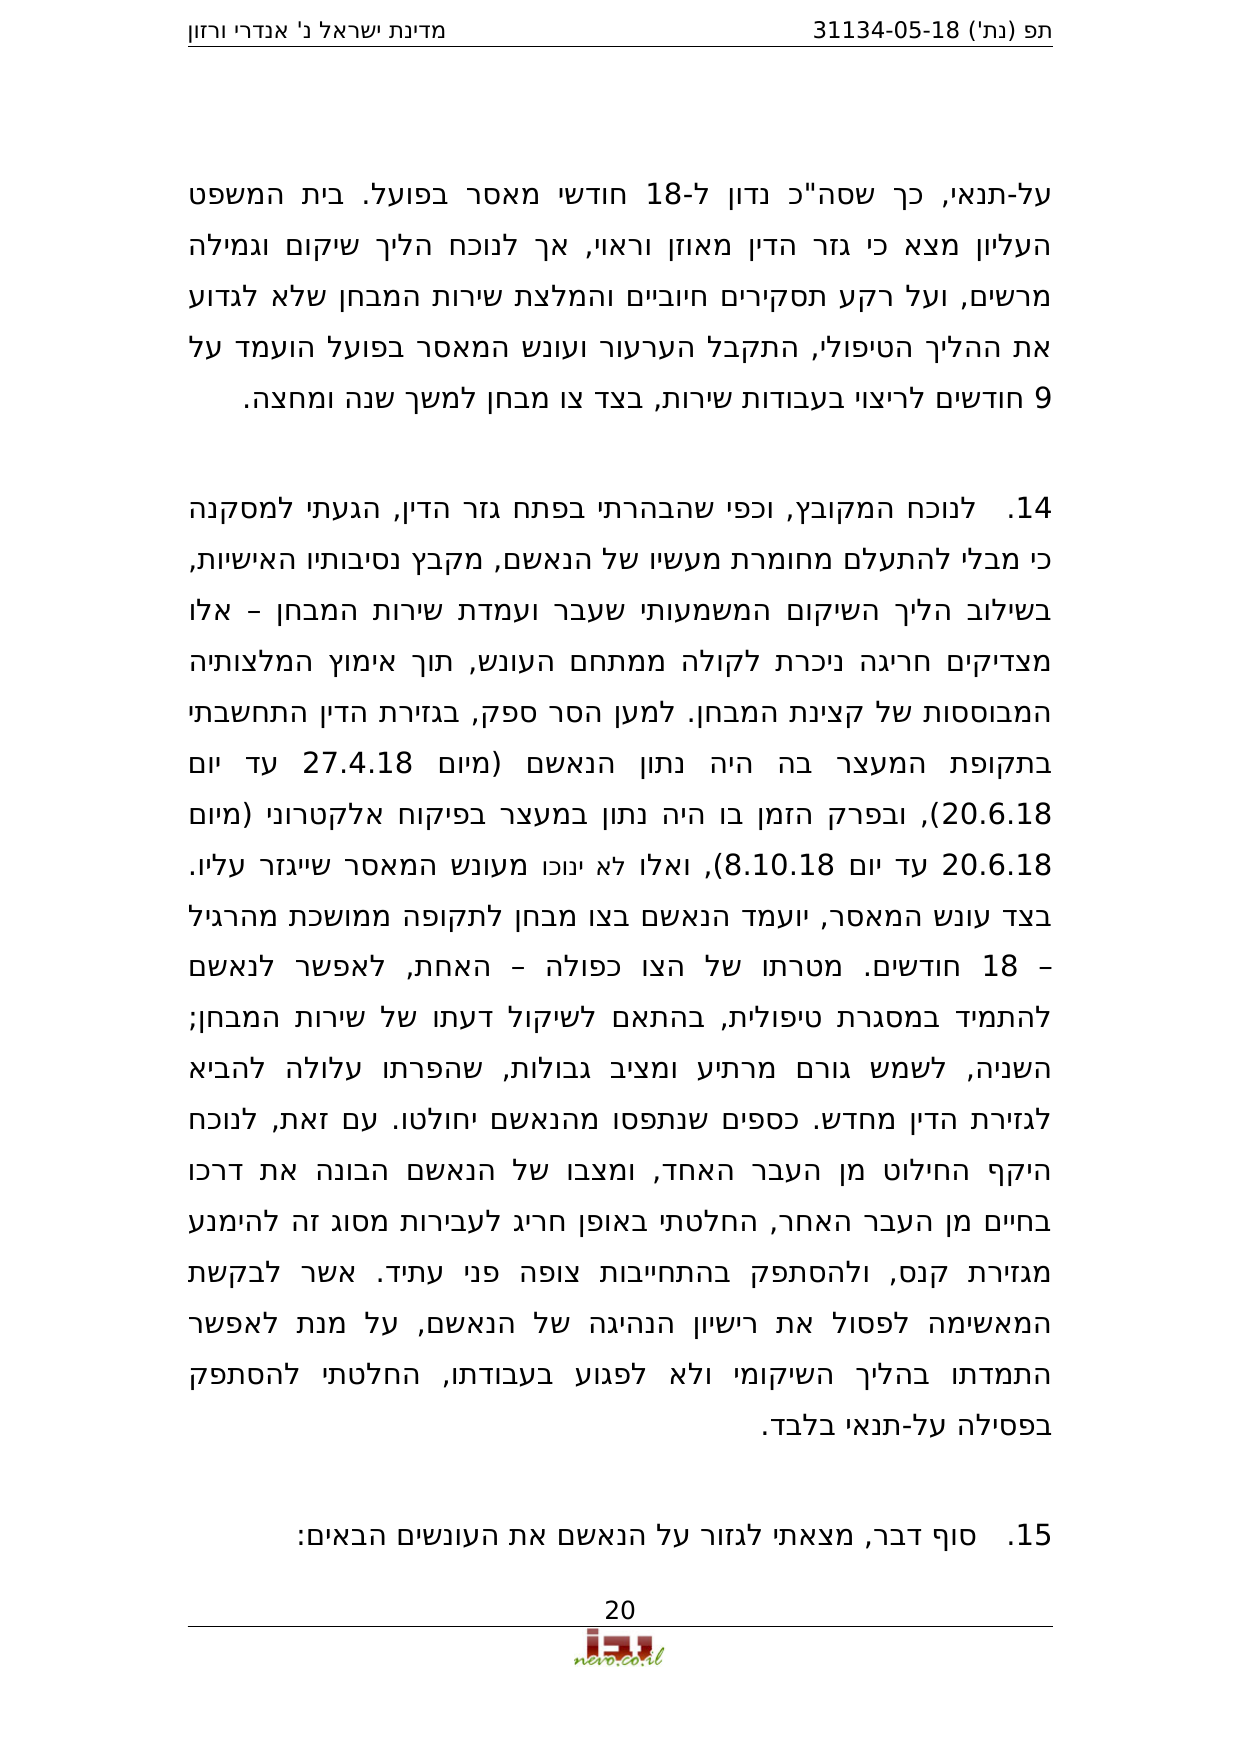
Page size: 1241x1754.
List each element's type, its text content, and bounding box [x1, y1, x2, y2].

picture [574, 1628, 666, 1667]
text 15. סוף דבר, מצאתי לגזור על הנאשם את העונשים הבאים: [187, 1519, 1053, 1553]
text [187, 177, 1053, 415]
text 14. לנוכח המקובץ, וכפי שהבהרתי בפתח גזר הדין, הגעתי למסקנה כי מבלי להתעלם מחומרת מעשיו של הנאשם, מקבץ נסיבותיו האישיות, בשילוב הליך השיקום המשמעותי שעבר ועמדת שירות המבחן – אלו מצדיקים חריגה ניכרת לקולה ממתחם העונש, תוך אימוץ המלצותיה המבוססות של קצינת המבחן. למען הסר ספק, בגזירת הדין התחשבתי בתקופת המעצר בה היה נתון הנאשם (מיום 27.4.18 עד יום 20.6.18), ובפרק הזמן בו היה נתון במעצר בפיקוח אלקטרוני (מיום 20.6.18 עד יום 8.10.18), ואלו לא ינוכו מעונש המאסר שייגזר עליו. בצד עונש המאסר, יועמד הנאשם בצו מבחן לתקופה ממושכת מהרגיל – 18 חודשים. מטרתו של הצו כפולה – האחת, לאפשר לנאשם להתמיד במסגרת טיפולית, בהתאם לשיקול דעתו של שירות המבחן; השניה, לשמש גורם מרתיע ומציב גבולות, שהפרתו עלולה להביא לגזירת הדין מחדש. כספים שנתפסו מהנאשם יחולטו. עם זאת, לנוכח היקף החילוט מן העבר האחד, ומצבו של הנאשם הבונה את דרכו בחיים מן העבר האחר, החלטתי באופן חריג לעבירות מסוג זה להימנע מגזירת קנס, ולהסתפק בהתחייבות צופה פני עתיד. אשר לבקשת המאשימה לפסול את רישיון הנהיגה של הנאשם, על מנת לאפשר התמדתו בהליך השיקומי ולא לפגוע בעבודתו, החלטתי להסתפק בפסילה על-תנאי בלבד. [187, 491, 1053, 1442]
